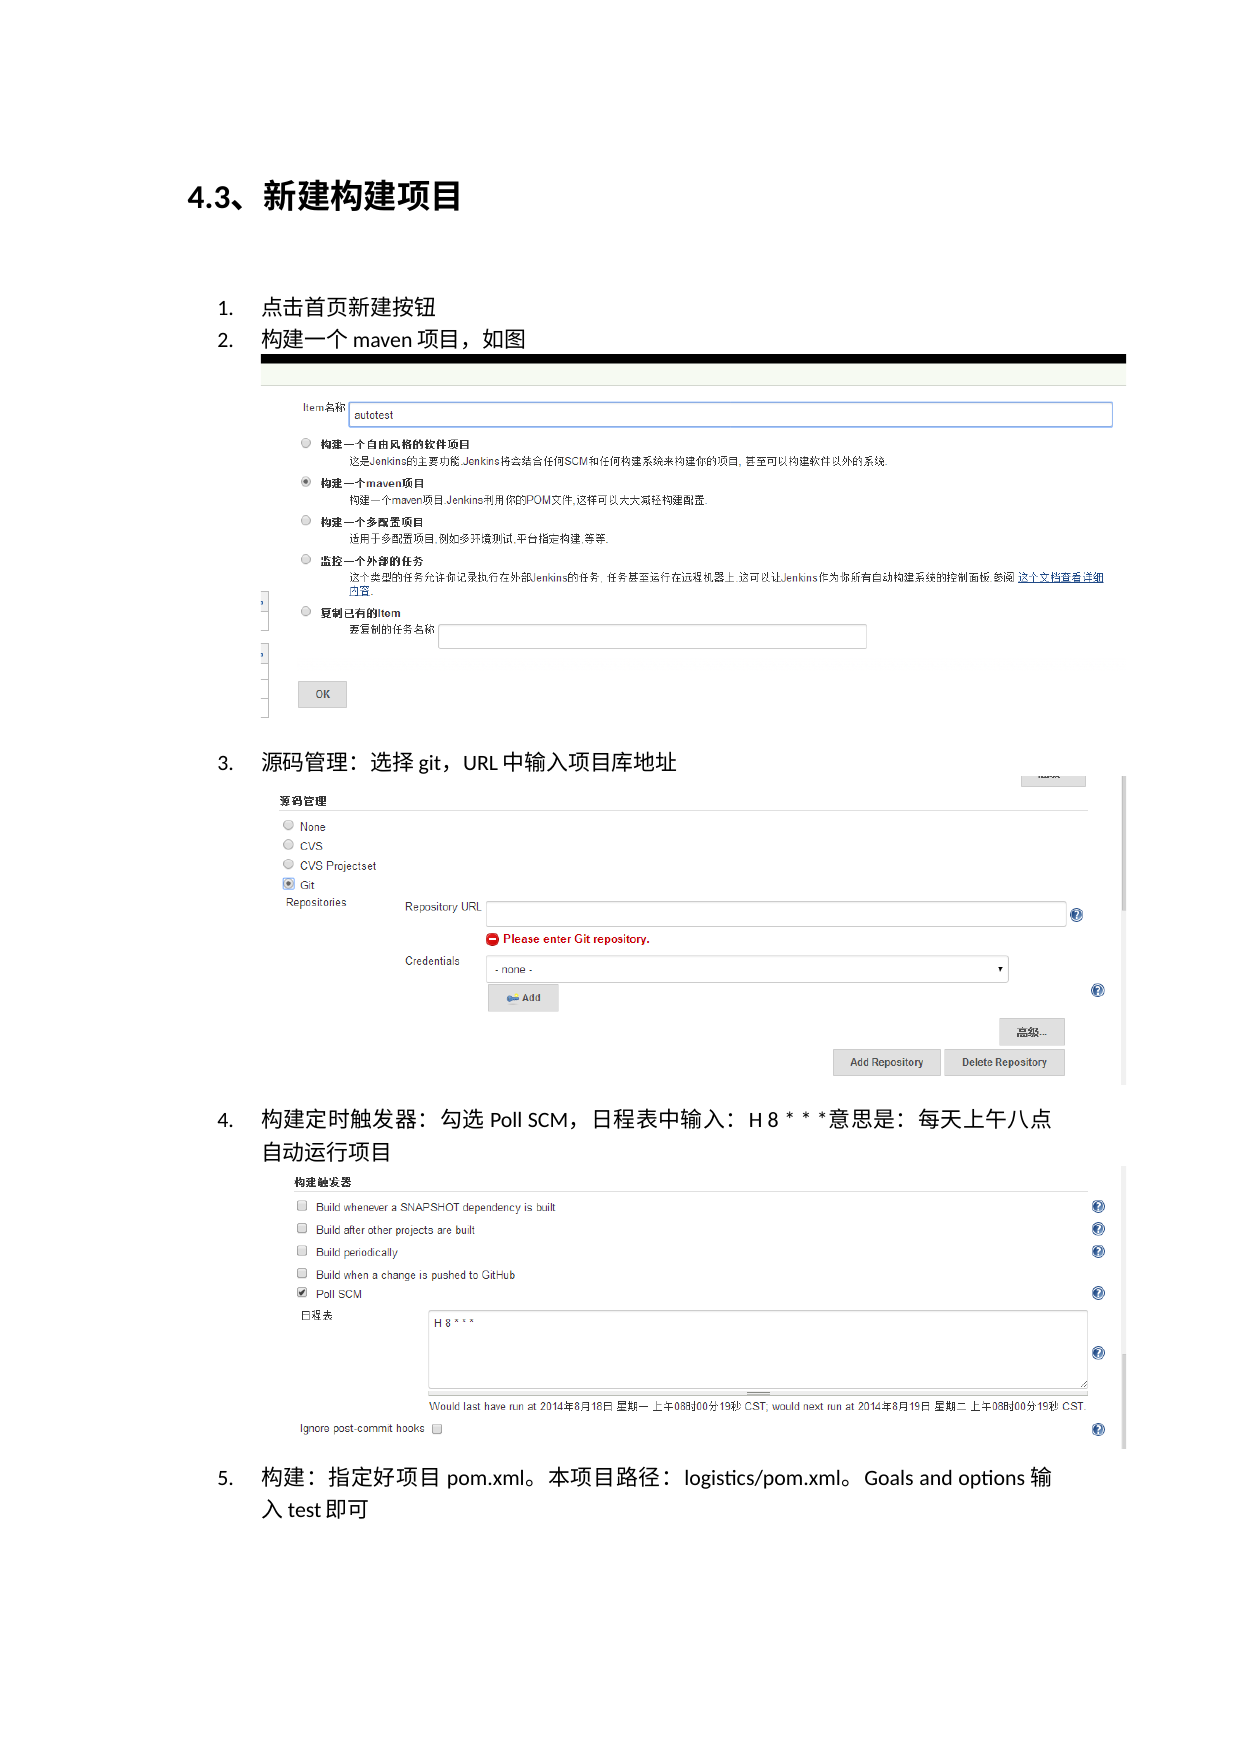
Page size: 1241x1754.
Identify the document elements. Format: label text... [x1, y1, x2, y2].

list 点击首页新建按钮 [217, 289, 1053, 322]
subtitle 4.3、新建构建项目 [187, 162, 1053, 227]
list 构建：指定好项目pom.xml。本项目路径：logistics/pom.xml。Goals and options输入 test即可 [217, 1459, 1053, 1524]
picture [260, 354, 1127, 723]
list 构建一个maven项目，如图 [217, 322, 1053, 354]
picture [260, 1166, 1127, 1449]
list 构建定时触发器：勾选Poll SCM，日程表中输入：H 8 * * *意思是：每天上午八点自动运行项目 [217, 1102, 1053, 1167]
picture [260, 776, 1127, 1085]
list 源码管理：选择git，URL中输入项目库地址 [217, 744, 1053, 777]
